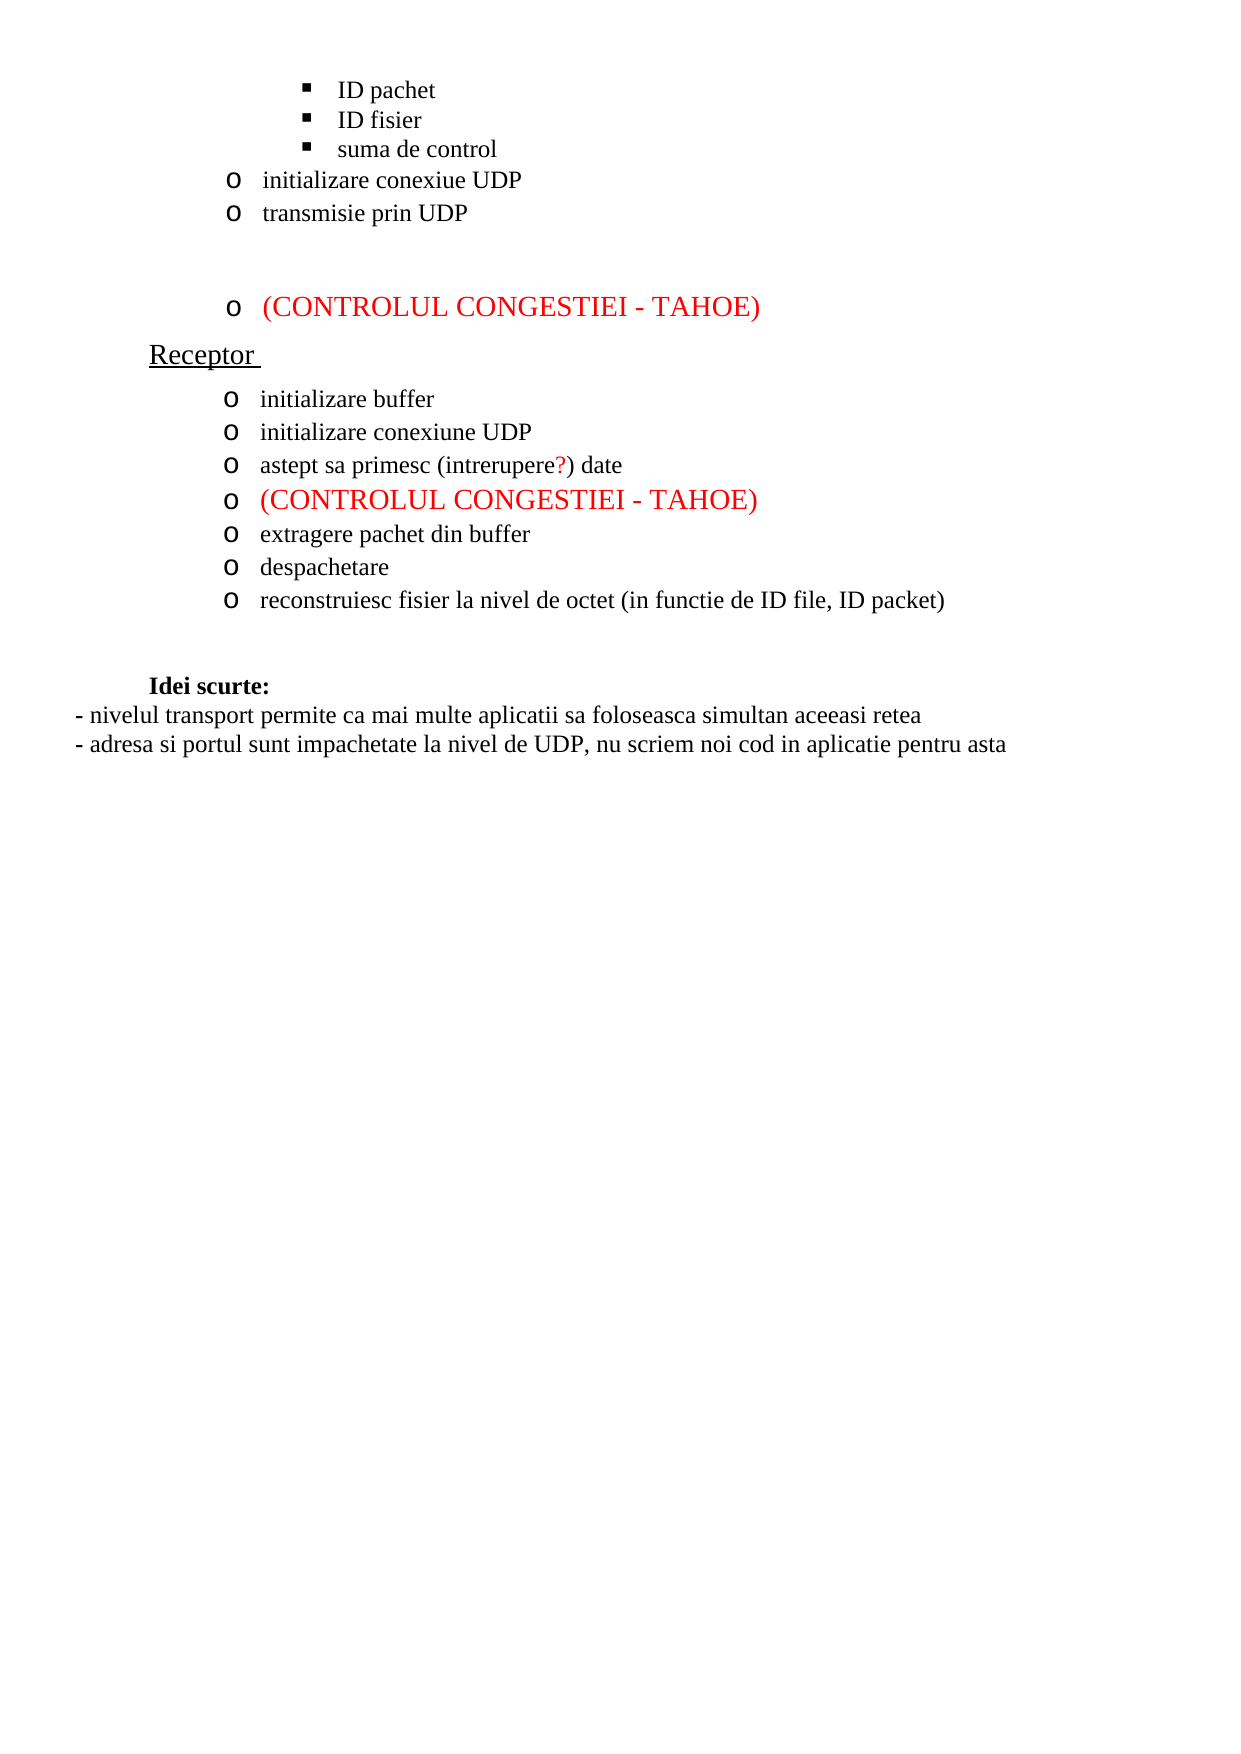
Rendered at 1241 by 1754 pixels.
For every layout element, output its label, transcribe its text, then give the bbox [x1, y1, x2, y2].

list extragere pachet din buffer [222, 518, 1165, 551]
list initializare conexiue UDP [225, 164, 1165, 197]
list (CONTROLUL CONGESTIEI - TAHOE) [222, 482, 1165, 518]
text Idei scurte: - nivelul transport permite ca mai multe aplicatii sa foloseasca simultan aceeasi retea - adresa si portul sunt impachetate la nivel de UDP, nu scriem noi cod in aplicatie pentru asta [75, 671, 1165, 757]
list (CONTROLUL CONGESTIEI - TAHOE) [225, 289, 1165, 325]
list reconstruiesc fisier la nivel de octet (in functie de ID file, ID packet) [222, 584, 1165, 617]
list ID fisier [300, 105, 1165, 134]
list transmisie prin UDP [225, 197, 1165, 230]
list despachetare [222, 551, 1165, 584]
list astept sa primesc (intrerupere?) date [222, 449, 1165, 482]
list suma de control [300, 134, 1165, 164]
text Receptor [149, 337, 1165, 371]
list initializare conexiune UDP [222, 416, 1165, 449]
list initializare buffer [222, 383, 1165, 416]
list ID pachet [300, 75, 1165, 105]
